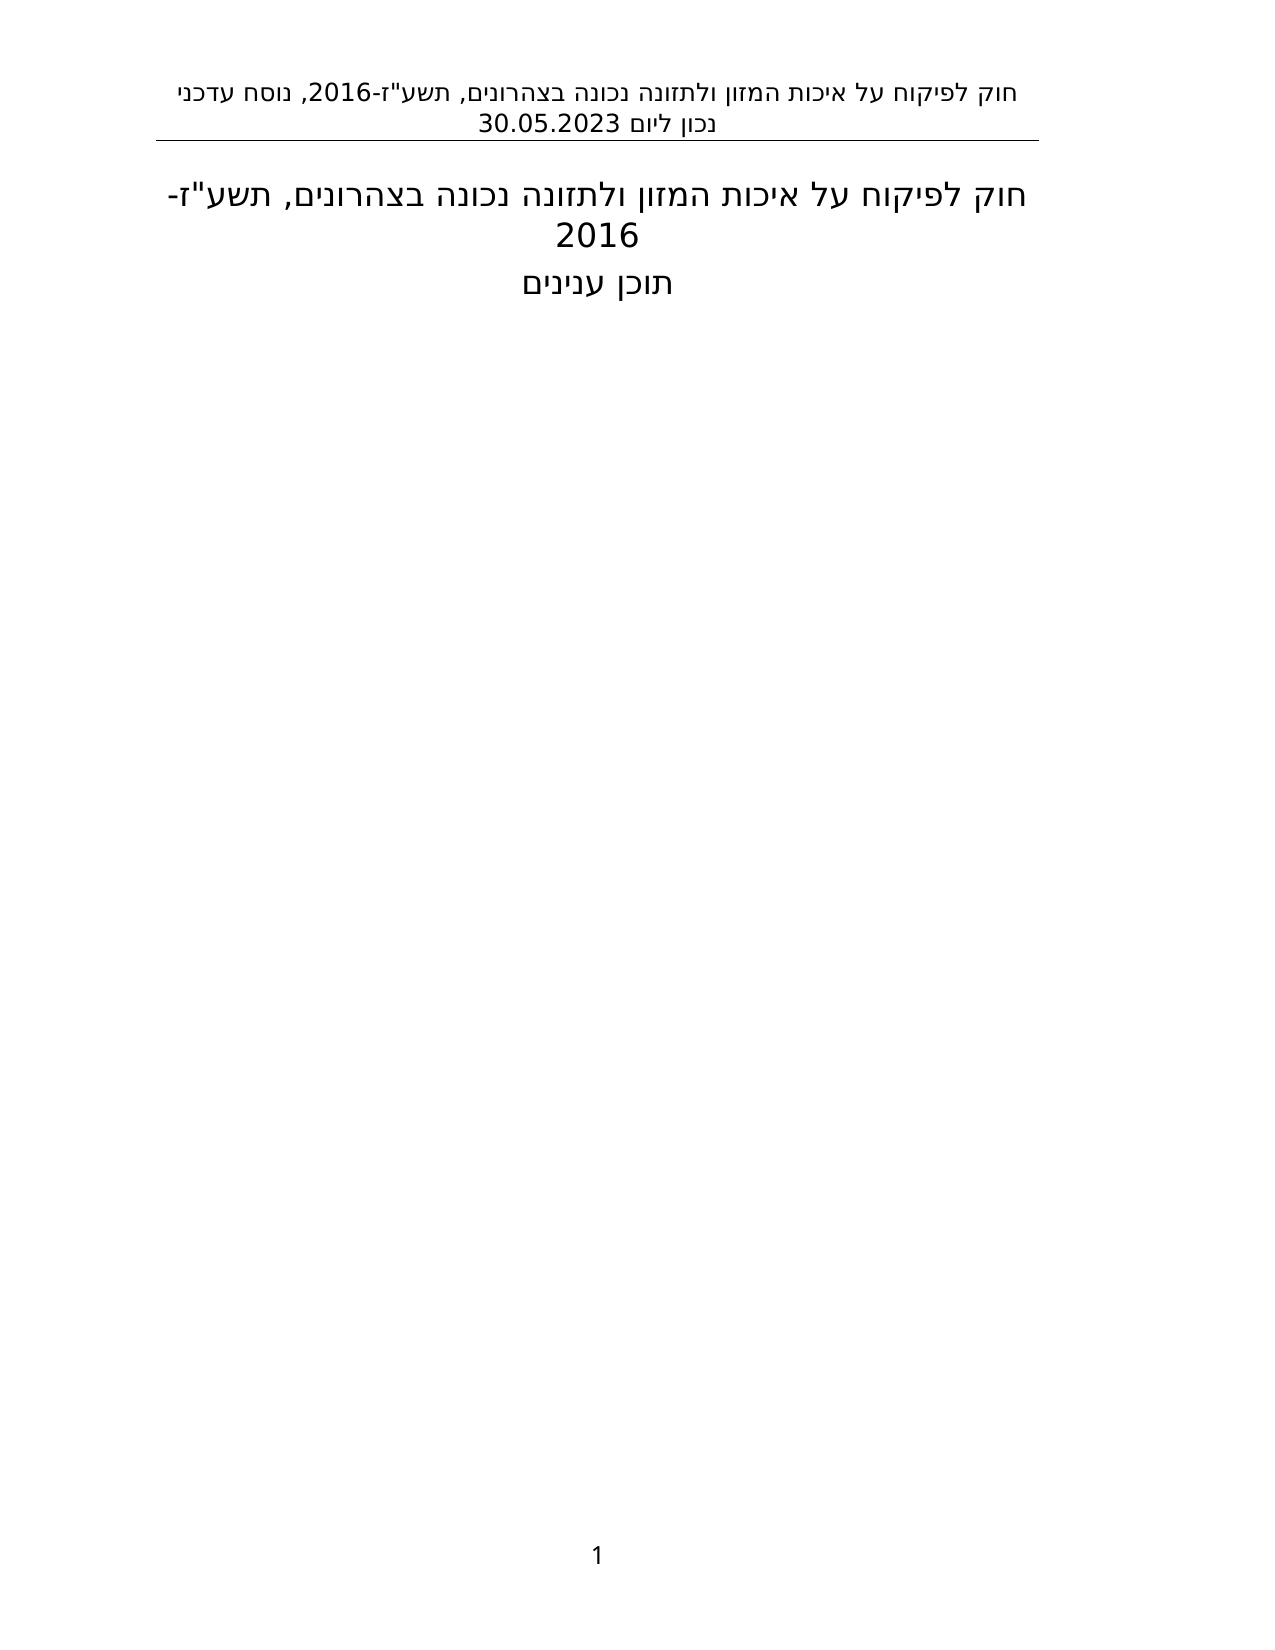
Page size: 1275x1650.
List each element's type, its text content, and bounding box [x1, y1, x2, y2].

text חוק לפיקוח על איכות המזון ולתזונה נכונה בצהרונים, תשע"ז-2016 [156, 182, 1039, 261]
text תוכן ענינים [156, 270, 1039, 308]
